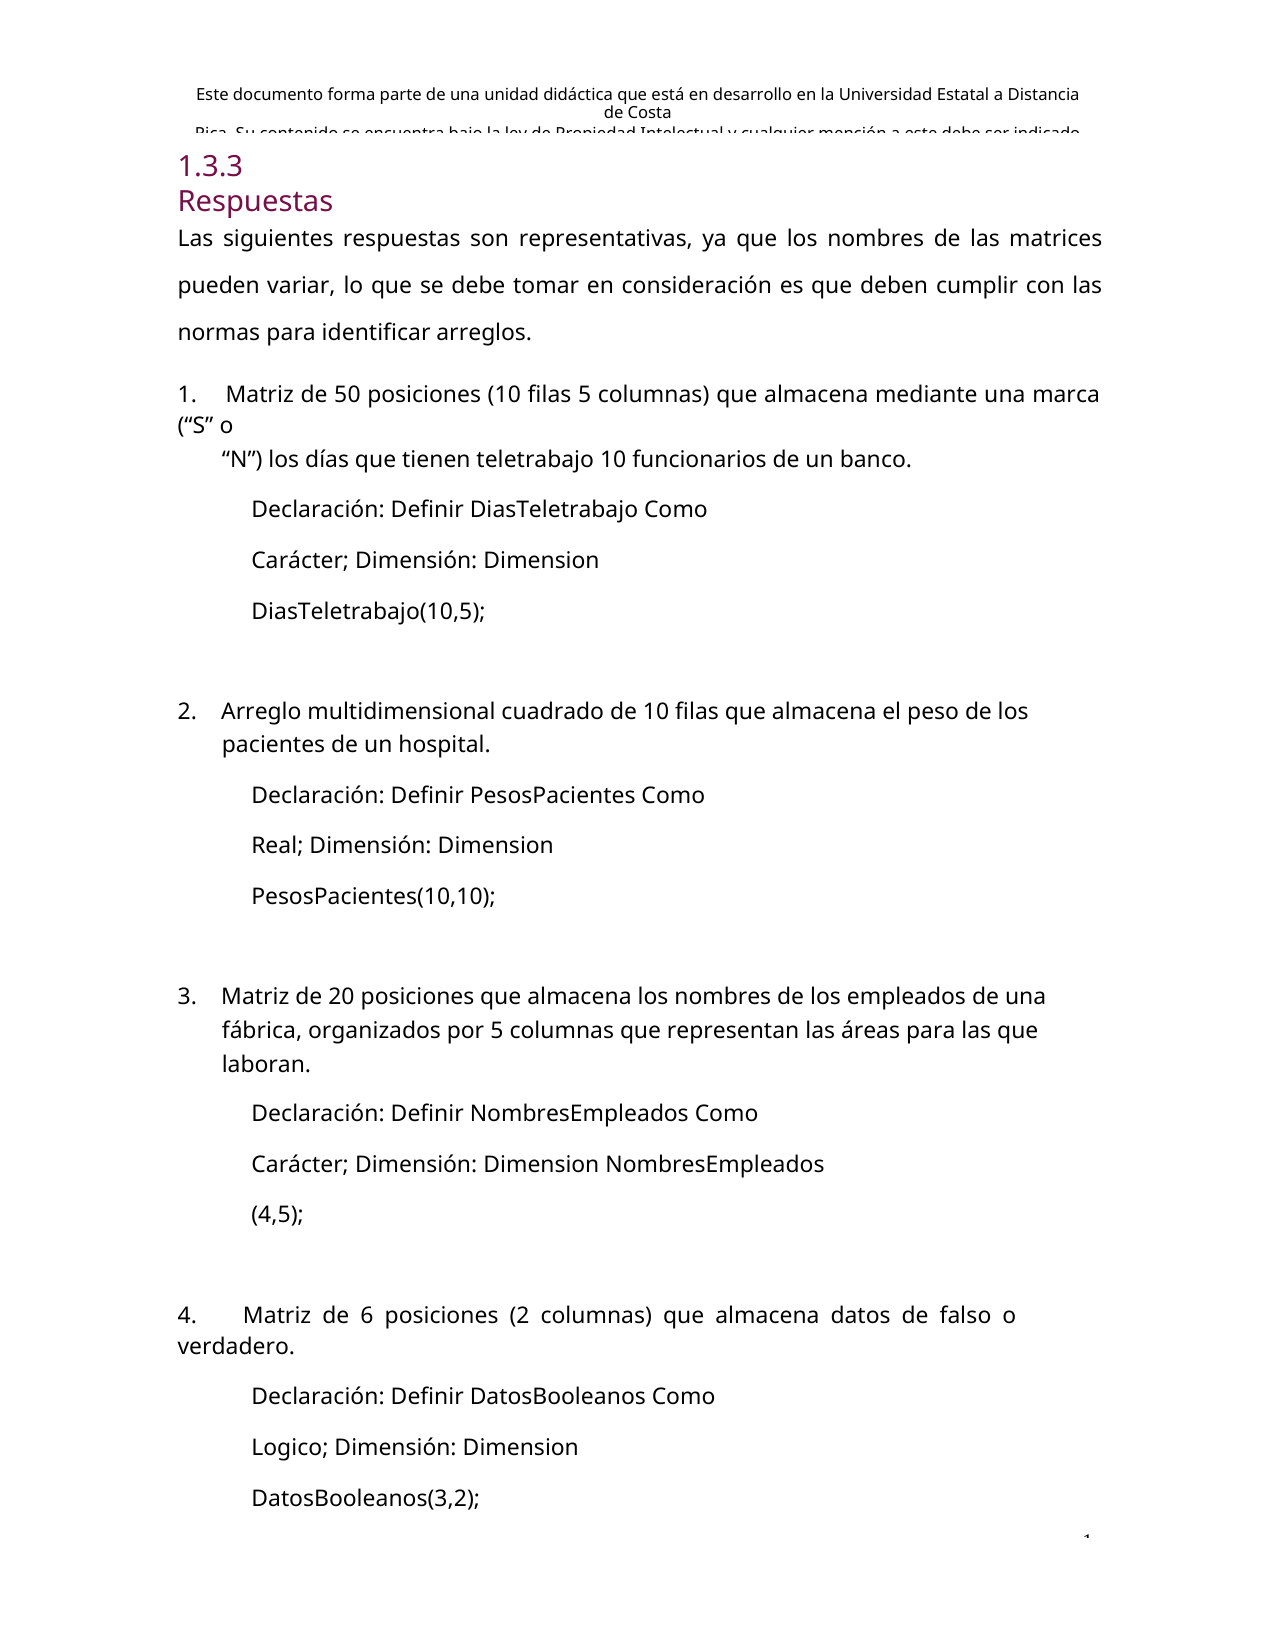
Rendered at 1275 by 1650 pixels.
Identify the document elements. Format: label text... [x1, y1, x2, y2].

text Declaración: Definir DiasTeletrabajo Como Carácter; Dimensión: Dimension DiasTeletrabajo(10,5); [251, 493, 777, 626]
text 1.3.3 Respuestas [177, 148, 398, 219]
text 2. Arreglo multidimensional cuadrado de 10 filas que almacena el peso de los pacientes de un hospital. [177, 695, 1087, 760]
text “N”) los días que tienen teletrabajo 10 funcionarios de un banco. [222, 443, 1110, 474]
text Declaración: Definir DatosBooleanos Como Logico; Dimensión: Dimension DatosBooleanos(3,2); [251, 1380, 768, 1513]
text 3. Matriz de 20 posiciones que almacena los nombres de los empleados de una fábrica, organizados por 5 columnas que representan las áreas para las que laboran. [177, 980, 1082, 1079]
text Las siguientes respuestas son representativas, ya que los nombres de las matrices pueden variar, lo que se debe tomar en consideración es que deben cumplir con las normas para identificar arreglos. [177, 222, 1102, 347]
text 1. Matriz de 50 posiciones (10 filas 5 columnas) que almacena mediante una marca (“S” o [177, 378, 1101, 441]
text 4. Matriz de 6 posiciones (2 columnas) que almacena datos de falso o verdadero. [177, 1299, 1016, 1361]
text Declaración: Definir NombresEmpleados Como Carácter; Dimensión: Dimension NombresEmpleados (4,5); [251, 1097, 825, 1229]
text Declaración: Definir PesosPacientes Como Real; Dimensión: Dimension PesosPacientes(10,10); [251, 779, 732, 911]
